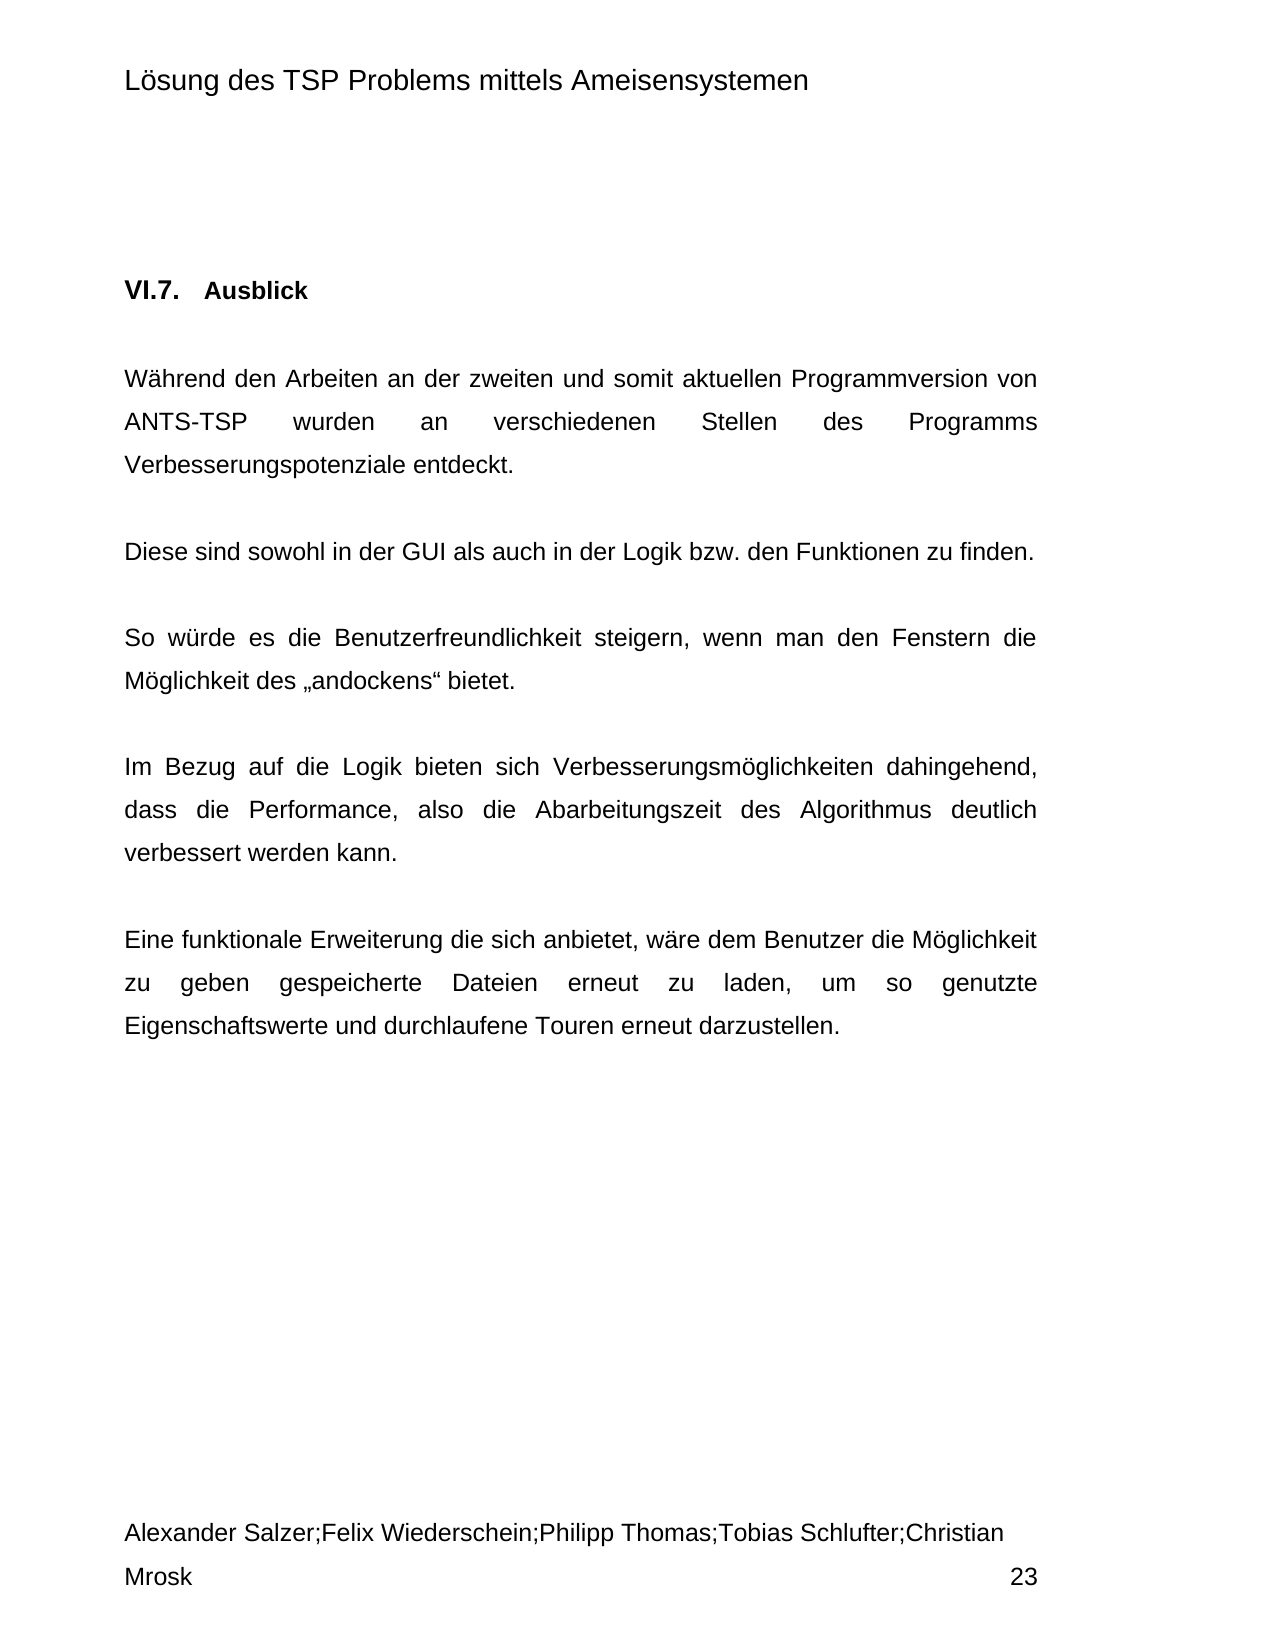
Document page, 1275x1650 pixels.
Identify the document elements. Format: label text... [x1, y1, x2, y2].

text Diese sind sowohl in der GUI als auch in der Logik bzw. den Funktionen zu finden. [124, 537, 1039, 565]
subtitle Ausblick [124, 274, 1039, 305]
text So würde es die Benutzerfreundlichkeit steigern, wenn man den Fenstern die Möglichkeit des „andockens“ bietet. [124, 623, 1039, 695]
text Eine funktionale Erweiterung die sich anbietet, wäre dem Benutzer die Möglichkeit zu geben gespeicherte Dateien erneut zu laden, um so genutzte Eigenschaftswerte und durchlaufene Touren erneut darzustellen. [124, 925, 1039, 1040]
text Während den Arbeiten an der zweiten und somit aktuellen Programmversion von ANTS-TSP wurden an verschiedenen Stellen des Programms Verbesserungspotenziale entdeckt. [124, 364, 1039, 479]
text Im Bezug auf die Logik bieten sich Verbesserungsmöglichkeiten dahingehend, dass die Performance, also die Abarbeitungszeit des Algorithmus deutlich verbessert werden kann. [124, 752, 1039, 867]
